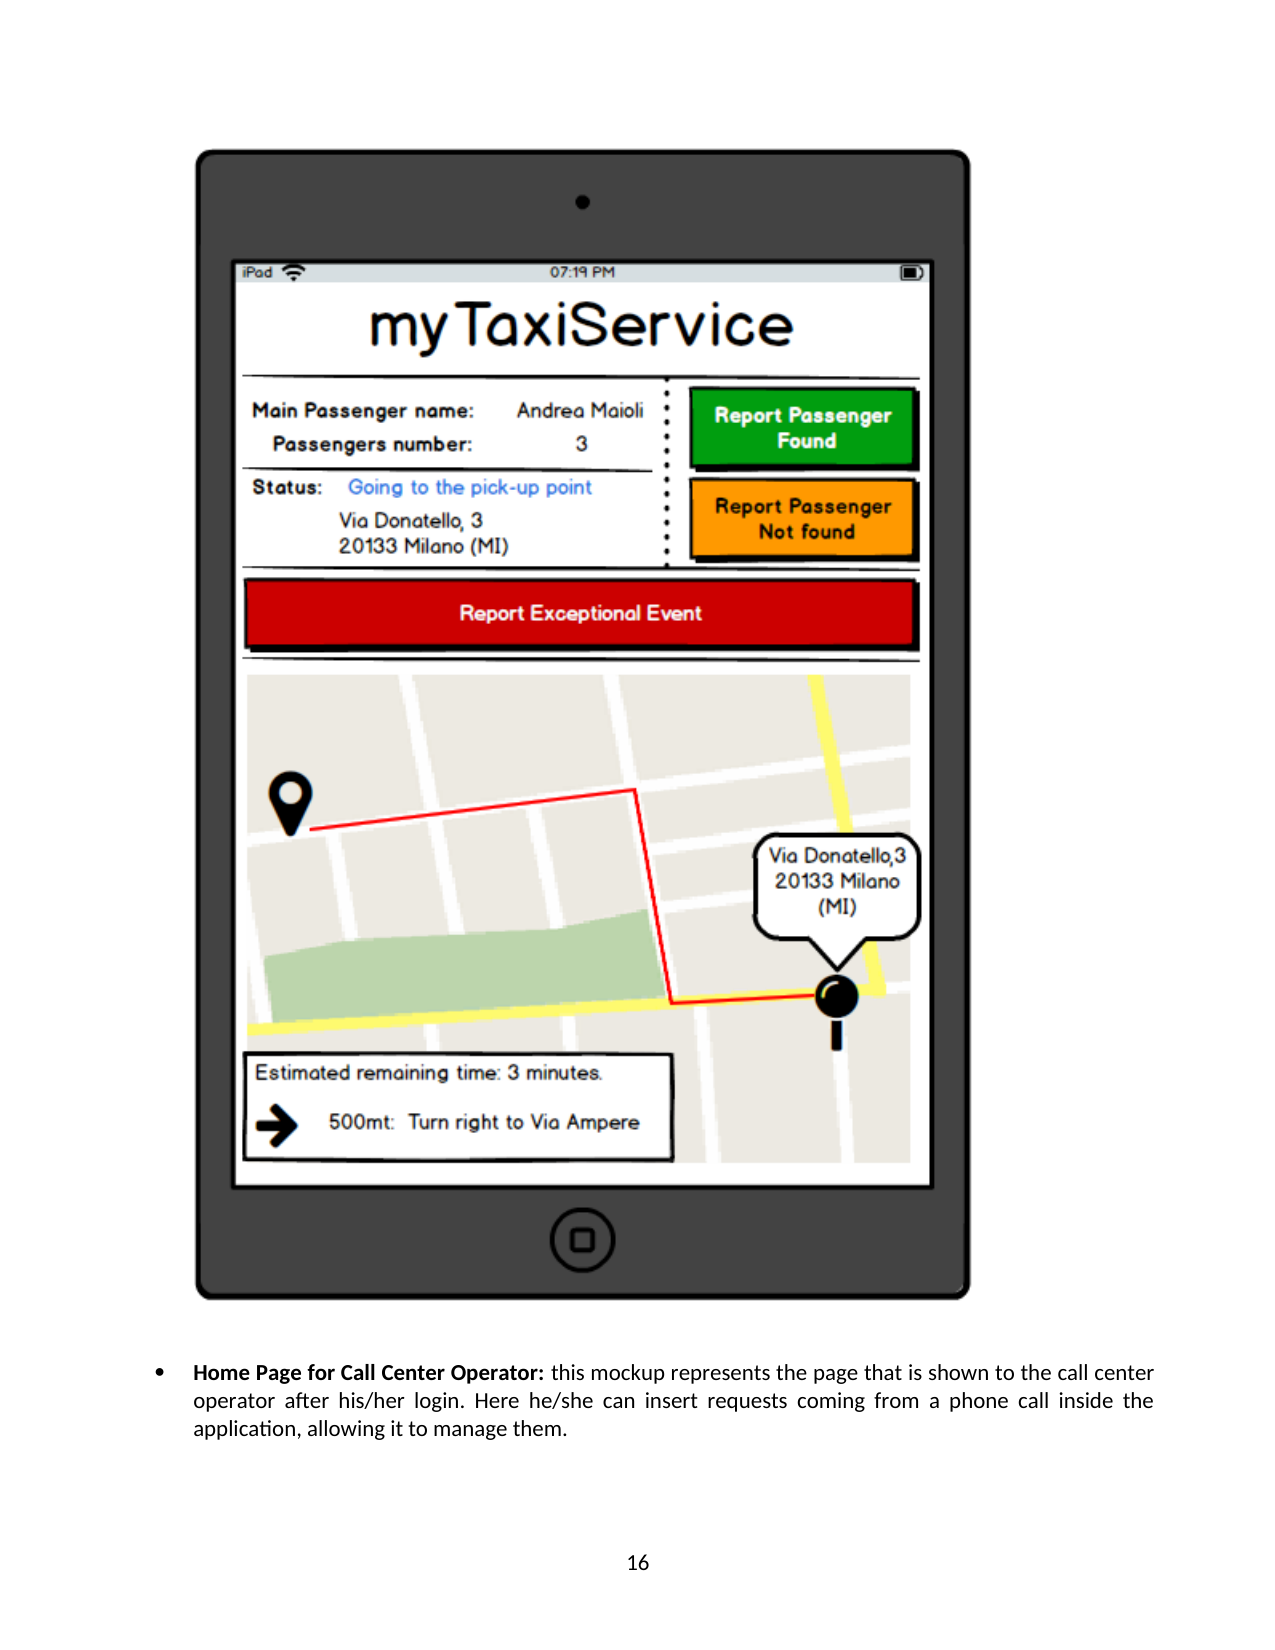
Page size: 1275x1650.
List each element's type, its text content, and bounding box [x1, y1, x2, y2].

picture [193, 147, 973, 1302]
list Home Page for Call Center Operator: this mockup represents the page that is shown to the call center operator after his/her login. Here he/she can insert requests coming from a phone call inside the application, allowing it to manage them. [156, 1358, 1157, 1442]
